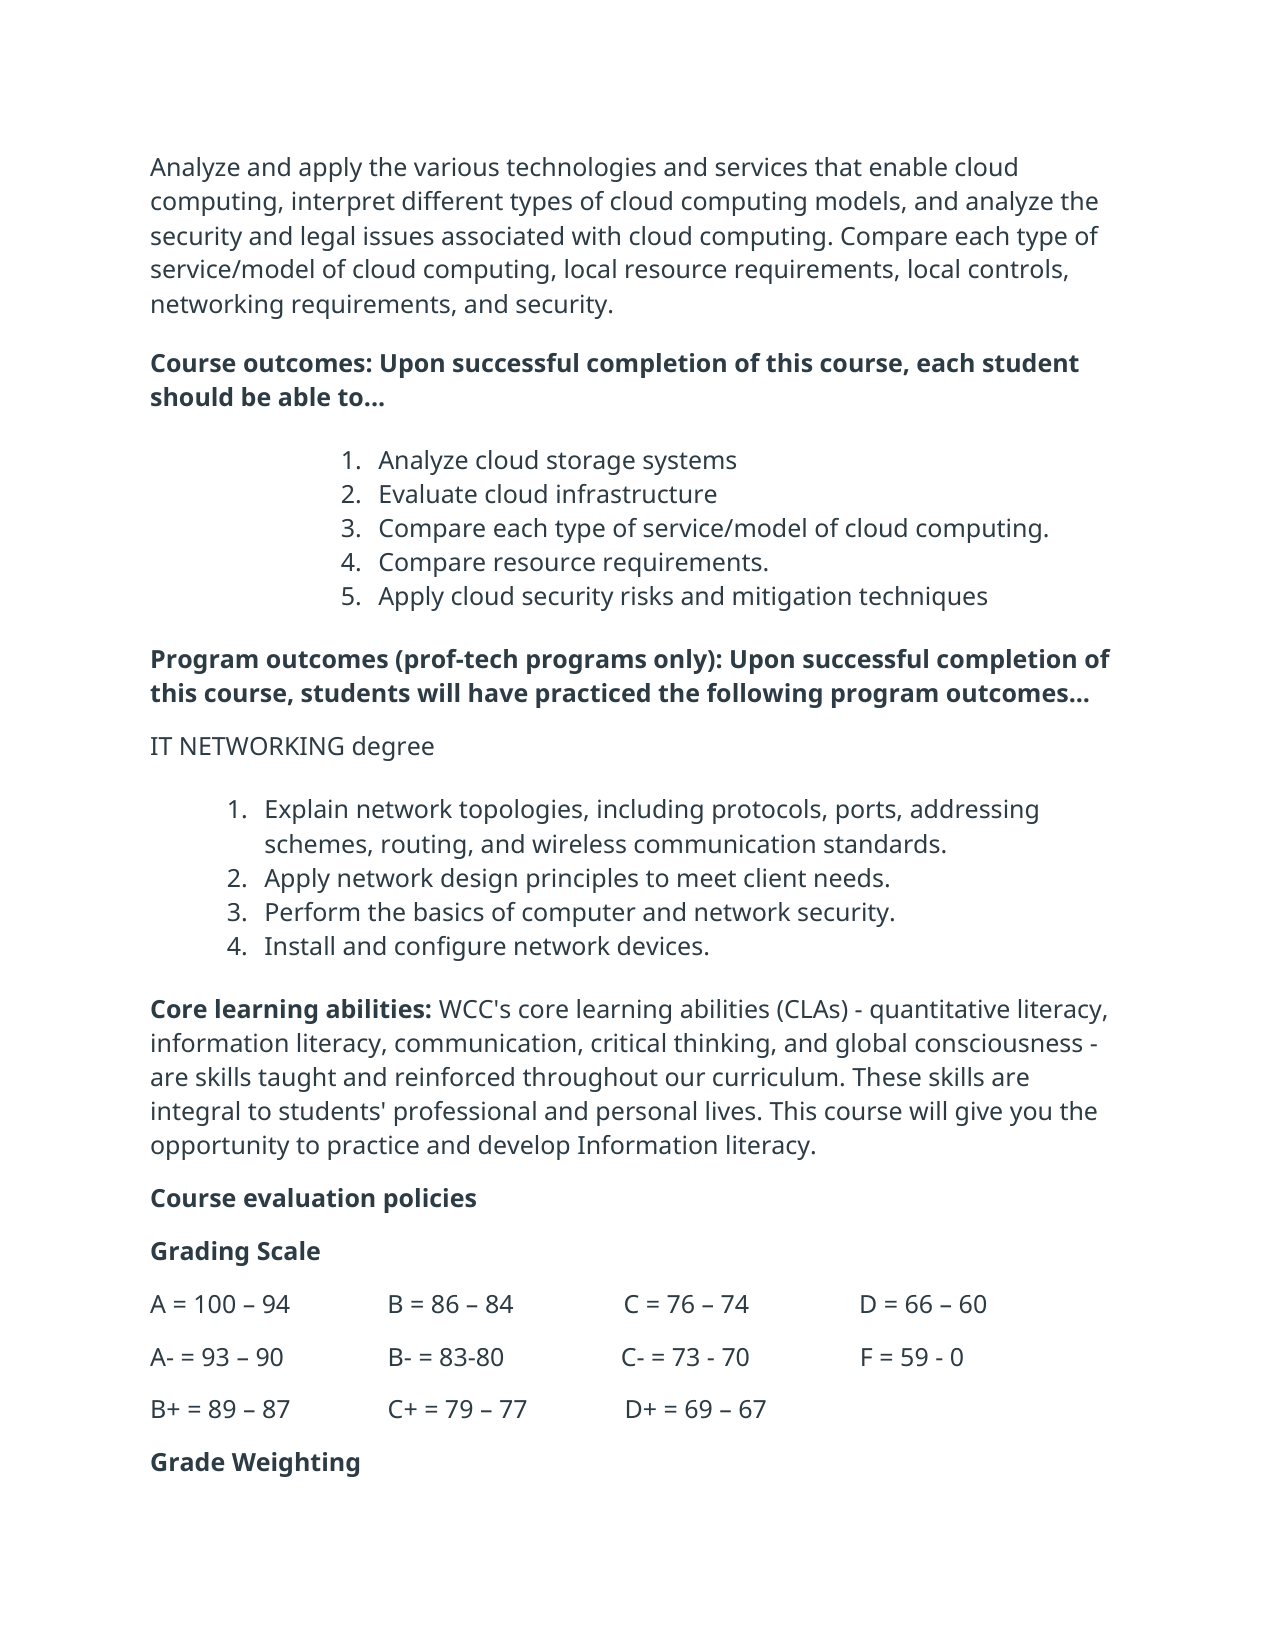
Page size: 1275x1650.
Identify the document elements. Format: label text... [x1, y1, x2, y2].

list Perform the basics of computer and network security. [227, 894, 1125, 928]
text Grade Weighting [150, 1445, 1125, 1479]
text A = 100 – 94 B = 86 – 84 C = 76 – 74 D = 66 – 60 [150, 1286, 1125, 1320]
text Course evaluation policies [150, 1181, 1125, 1215]
text Program outcomes (prof-tech programs only): Upon successful completion of this course, students will have practiced the following program outcomes... [150, 642, 1125, 710]
list Compare resource requirements. [341, 545, 1125, 579]
text Analyze and apply the various technologies and services that enable cloud computing, interpret different types of cloud computing models, and analyze the security and legal issues associated with cloud computing. Compare each type of service/model of cloud computing, local resource requirements, local controls, networking requirements, and security. [150, 150, 1125, 320]
list Explain network topologies, including protocols, ports, addressing schemes, routing, and wireless communication standards. [227, 792, 1125, 860]
list Evaluate cloud infrastructure [341, 477, 1125, 511]
text A- = 93 – 90 B- = 83-80 C- = 73 - 70 F = 59 - 0 [150, 1339, 1125, 1373]
text IT NETWORKING degree [150, 729, 1125, 763]
text Core learning abilities: WCC's core learning abilities (CLAs) - quantitative literacy, information literacy, communication, critical thinking, and global consciousness - are skills taught and reinforced throughout our curriculum. These skills are integral to students' professional and personal lives. This course will give you the opportunity to practice and develop Information literacy. [150, 992, 1125, 1162]
list Install and configure network devices. [227, 928, 1125, 962]
list Compare each type of service/model of cloud computing. [341, 511, 1125, 545]
list Apply cloud security risks and mitigation techniques [341, 579, 1125, 613]
list Apply network design principles to meet client needs. [227, 860, 1125, 894]
text Course outcomes: Upon successful completion of this course, each student should be able to... [150, 345, 1125, 413]
text B+ = 89 – 87 C+ = 79 – 77 D+ = 69 – 67 [150, 1392, 1125, 1426]
list Analyze cloud storage systems [341, 443, 1125, 477]
text Grading Scale [150, 1233, 1125, 1268]
